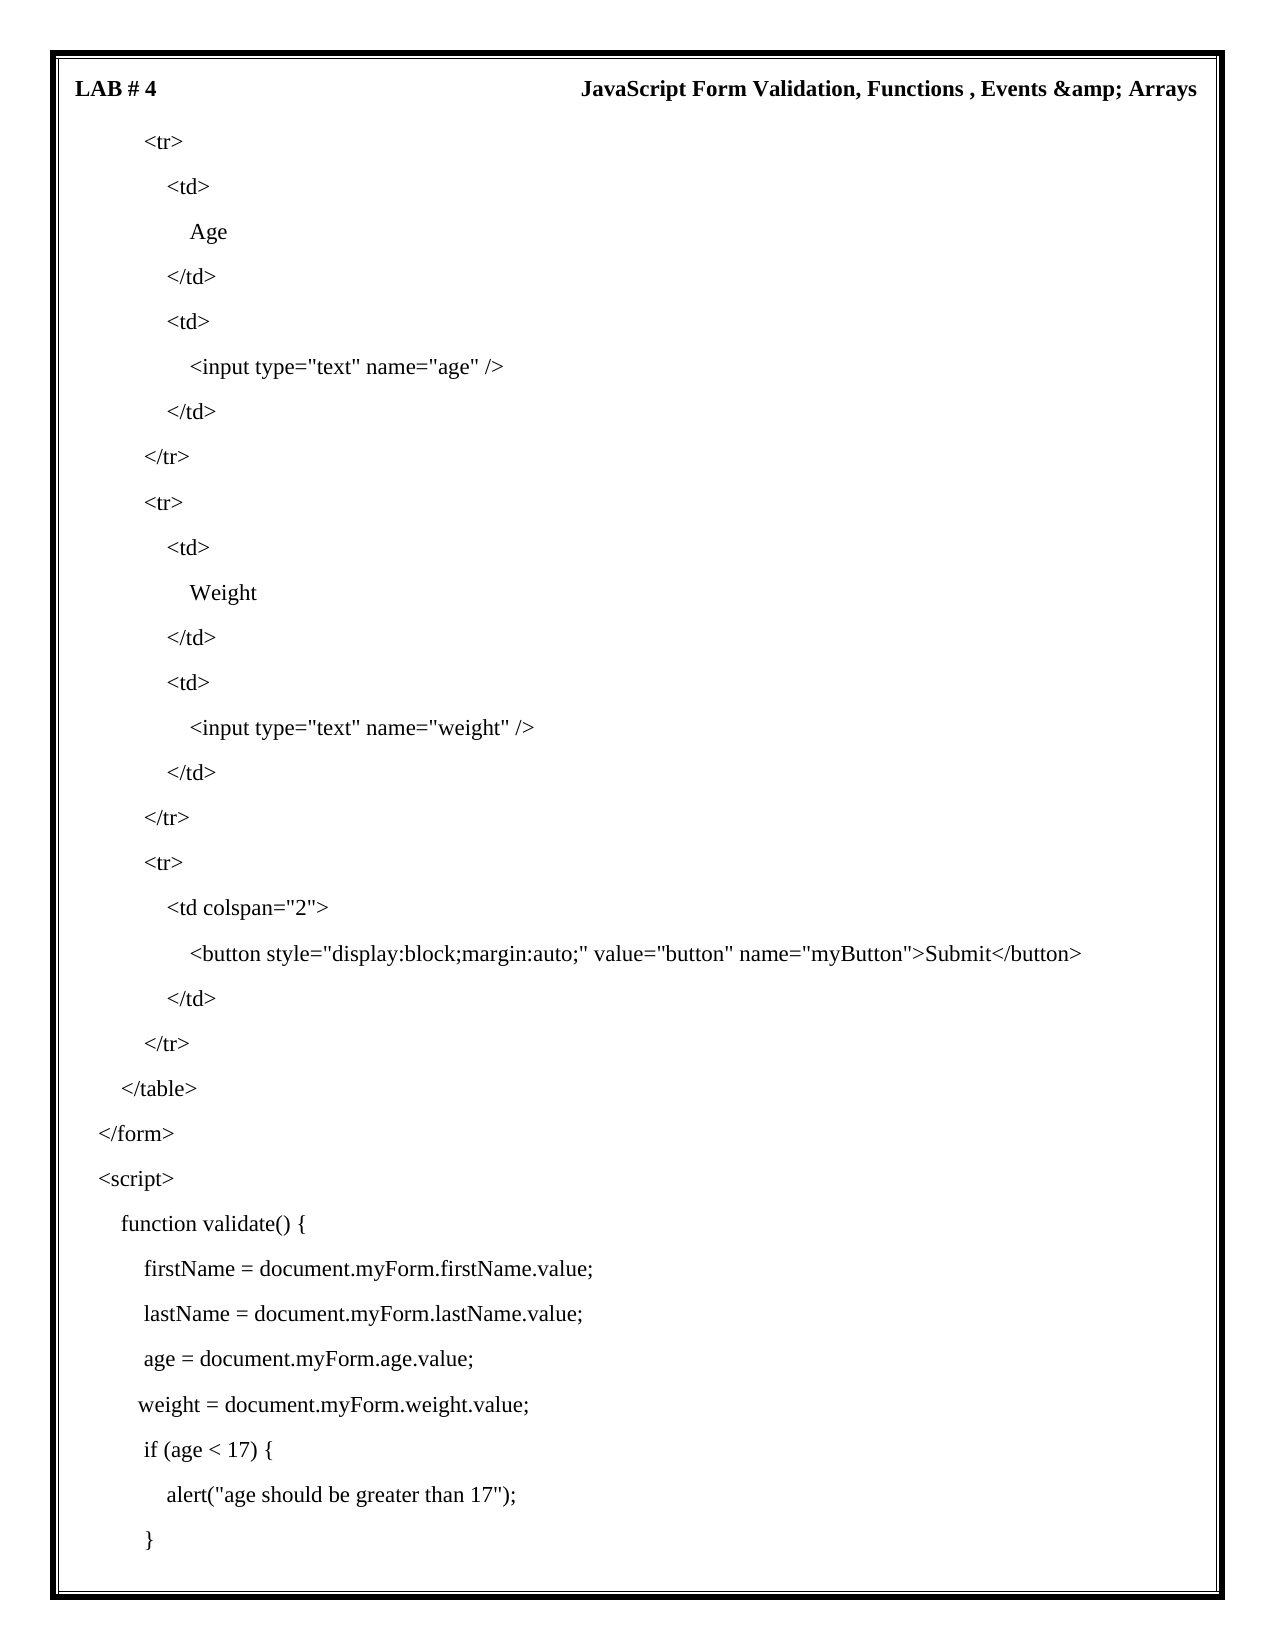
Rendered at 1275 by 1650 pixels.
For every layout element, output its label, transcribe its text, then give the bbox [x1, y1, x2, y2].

text <tr> [75, 128, 1200, 154]
text function validate() { [75, 1210, 1200, 1237]
text Age [75, 218, 1200, 244]
text </td> [75, 759, 1200, 786]
text <button style="display:block;margin:auto;" value="button" name="myButton">Submit</button> [75, 939, 1200, 966]
text firstName = document.myForm.firstName.value; [75, 1255, 1200, 1282]
text Weight [75, 579, 1200, 605]
text if (age < 17) { [75, 1436, 1200, 1462]
text <input type="text" name="weight" /> [75, 714, 1200, 740]
text weight = document.myForm.weight.value; [75, 1391, 1200, 1417]
text </tr> [75, 804, 1200, 831]
text age = document.myForm.age.value; [75, 1346, 1200, 1372]
text </tr> [75, 443, 1200, 470]
text <td> [75, 669, 1200, 695]
text </td> [75, 398, 1200, 425]
text alert("age should be greater than 17"); [75, 1481, 1200, 1507]
text <td> [75, 173, 1200, 199]
text </td> [75, 985, 1200, 1011]
text <td> [75, 534, 1200, 560]
text lastName = document.myForm.lastName.value; [75, 1300, 1200, 1327]
text <script> [75, 1165, 1200, 1191]
text <input type="text" name="age" /> [75, 353, 1200, 379]
text } [75, 1526, 1200, 1552]
text <tr> [75, 488, 1200, 515]
text <tr> [75, 849, 1200, 876]
text <td> [75, 308, 1200, 334]
text </tr> [75, 1030, 1200, 1056]
text </form> [75, 1120, 1200, 1146]
text </td> [75, 624, 1200, 650]
text </table> [75, 1075, 1200, 1101]
text <td colspan="2"> [75, 894, 1200, 921]
text </td> [75, 263, 1200, 289]
